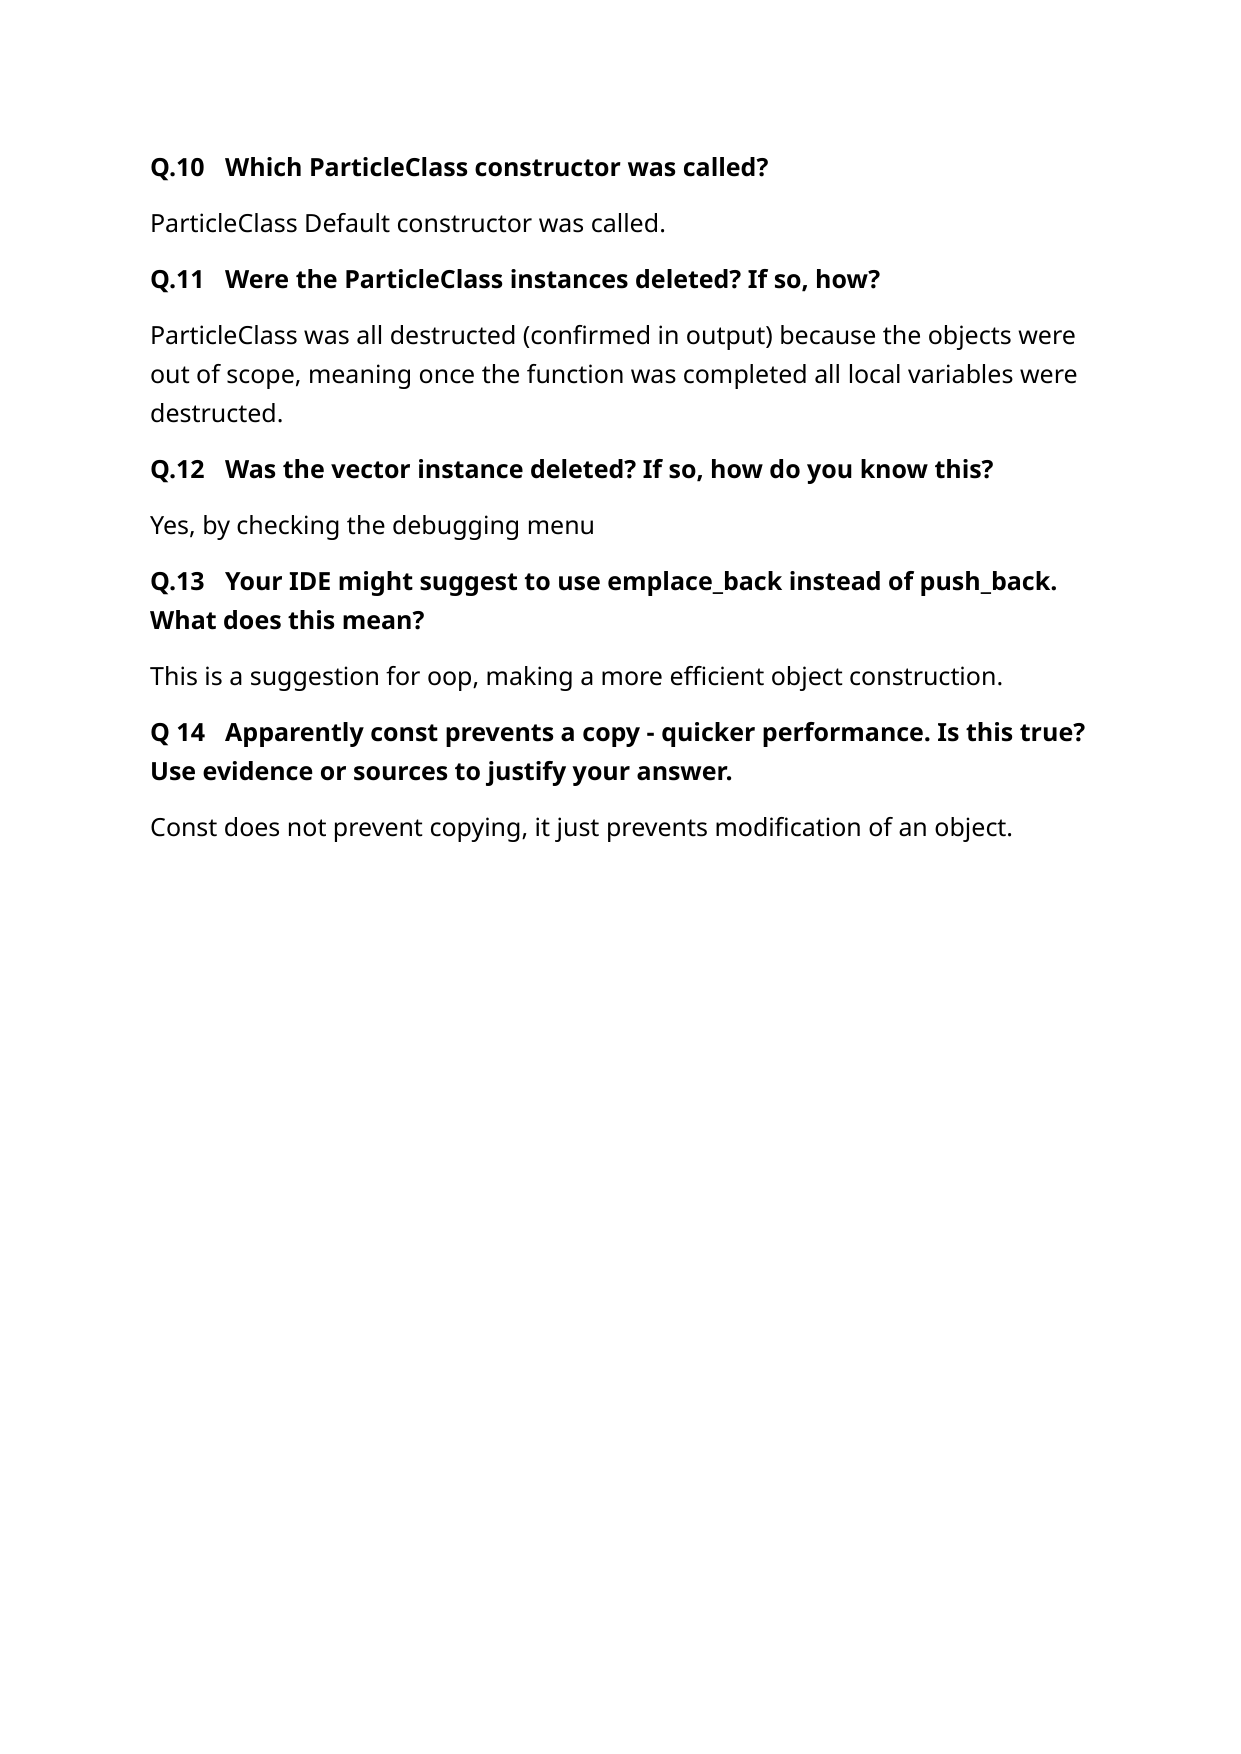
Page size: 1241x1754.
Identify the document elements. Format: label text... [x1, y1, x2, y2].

text Q.13 Your IDE might suggest to use emplace_back instead of push_back. What does this mean? [150, 563, 1090, 637]
text Q 14 Apparently const prevents a copy - quicker performance. Is this true? Use evidence or sources to justify your answer. [150, 714, 1090, 787]
text ParticleClass was all destructed (confirmed in output) because the objects were out of scope, meaning once the function was completed all local variables were destructed. [150, 317, 1090, 430]
text Q.12 Was the vector instance deleted? If so, how do you know this? [150, 452, 1090, 486]
text Const does not prevent copying, it just prevents modification of an object. [150, 809, 1090, 843]
text Q.10 Which ParticleClass constructor was called? [150, 150, 1090, 184]
text This is a suggestion for oop, making a more efficient object construction. [150, 658, 1090, 692]
text Q.11 Were the ParticleClass instances deleted? If so, how? [150, 262, 1090, 296]
text ParticleClass Default constructor was called. [150, 206, 1090, 240]
text Yes, by checking the debugging menu [150, 507, 1090, 542]
